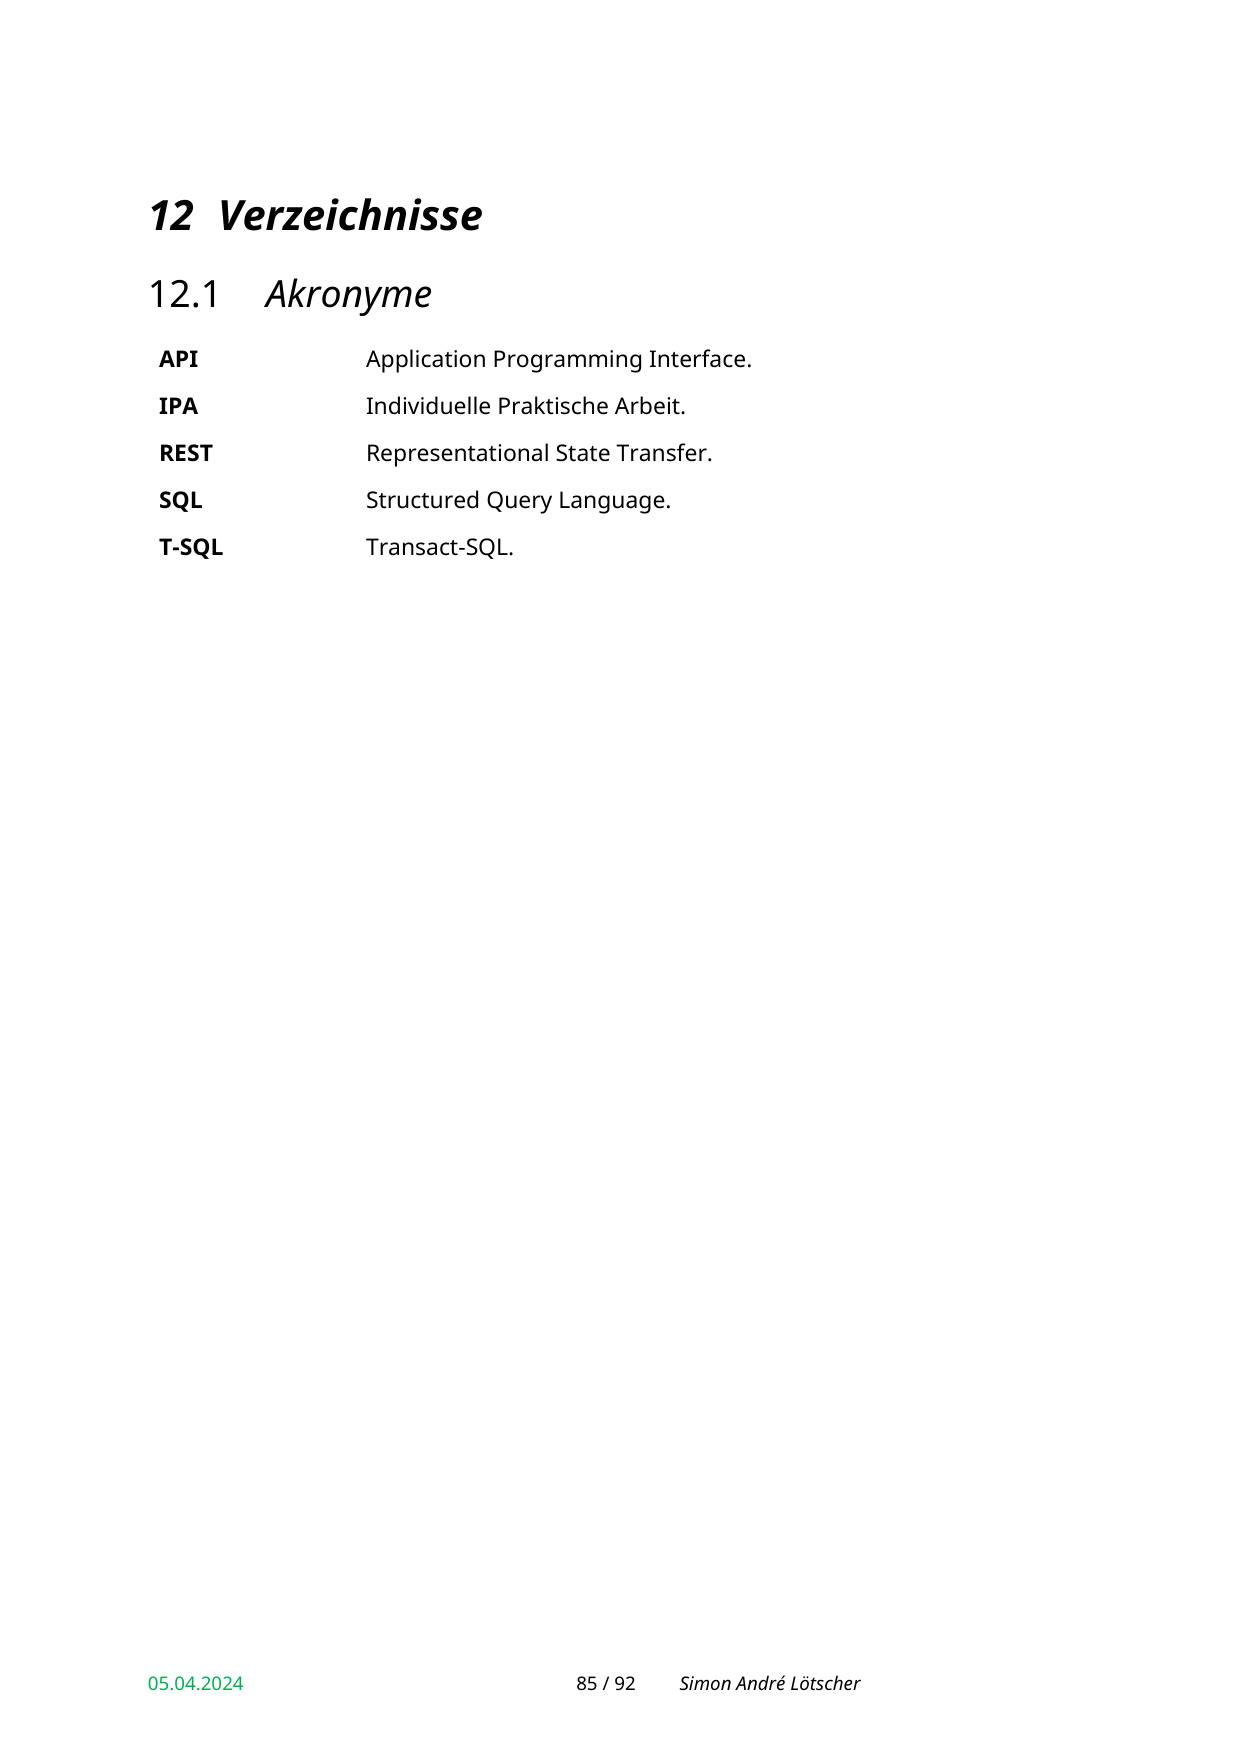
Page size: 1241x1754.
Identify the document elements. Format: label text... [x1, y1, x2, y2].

table_cell Representational State Transfer. [355, 437, 1151, 484]
table_cell REST [148, 437, 354, 484]
table_cell Structured Query Language. [355, 484, 1151, 531]
table_header API [148, 343, 354, 390]
table_cell Transact-SQL. [355, 531, 1151, 577]
table_cell Individuelle Praktische Arbeit. [355, 390, 1151, 437]
text Verzeichnisse [148, 185, 1152, 242]
table_cell SQL [148, 484, 354, 531]
table_cell T-SQL [148, 531, 354, 577]
table_cell IPA [148, 390, 354, 437]
text Akronyme [148, 267, 1152, 318]
table_header Application Programming Interface. [355, 343, 1151, 390]
